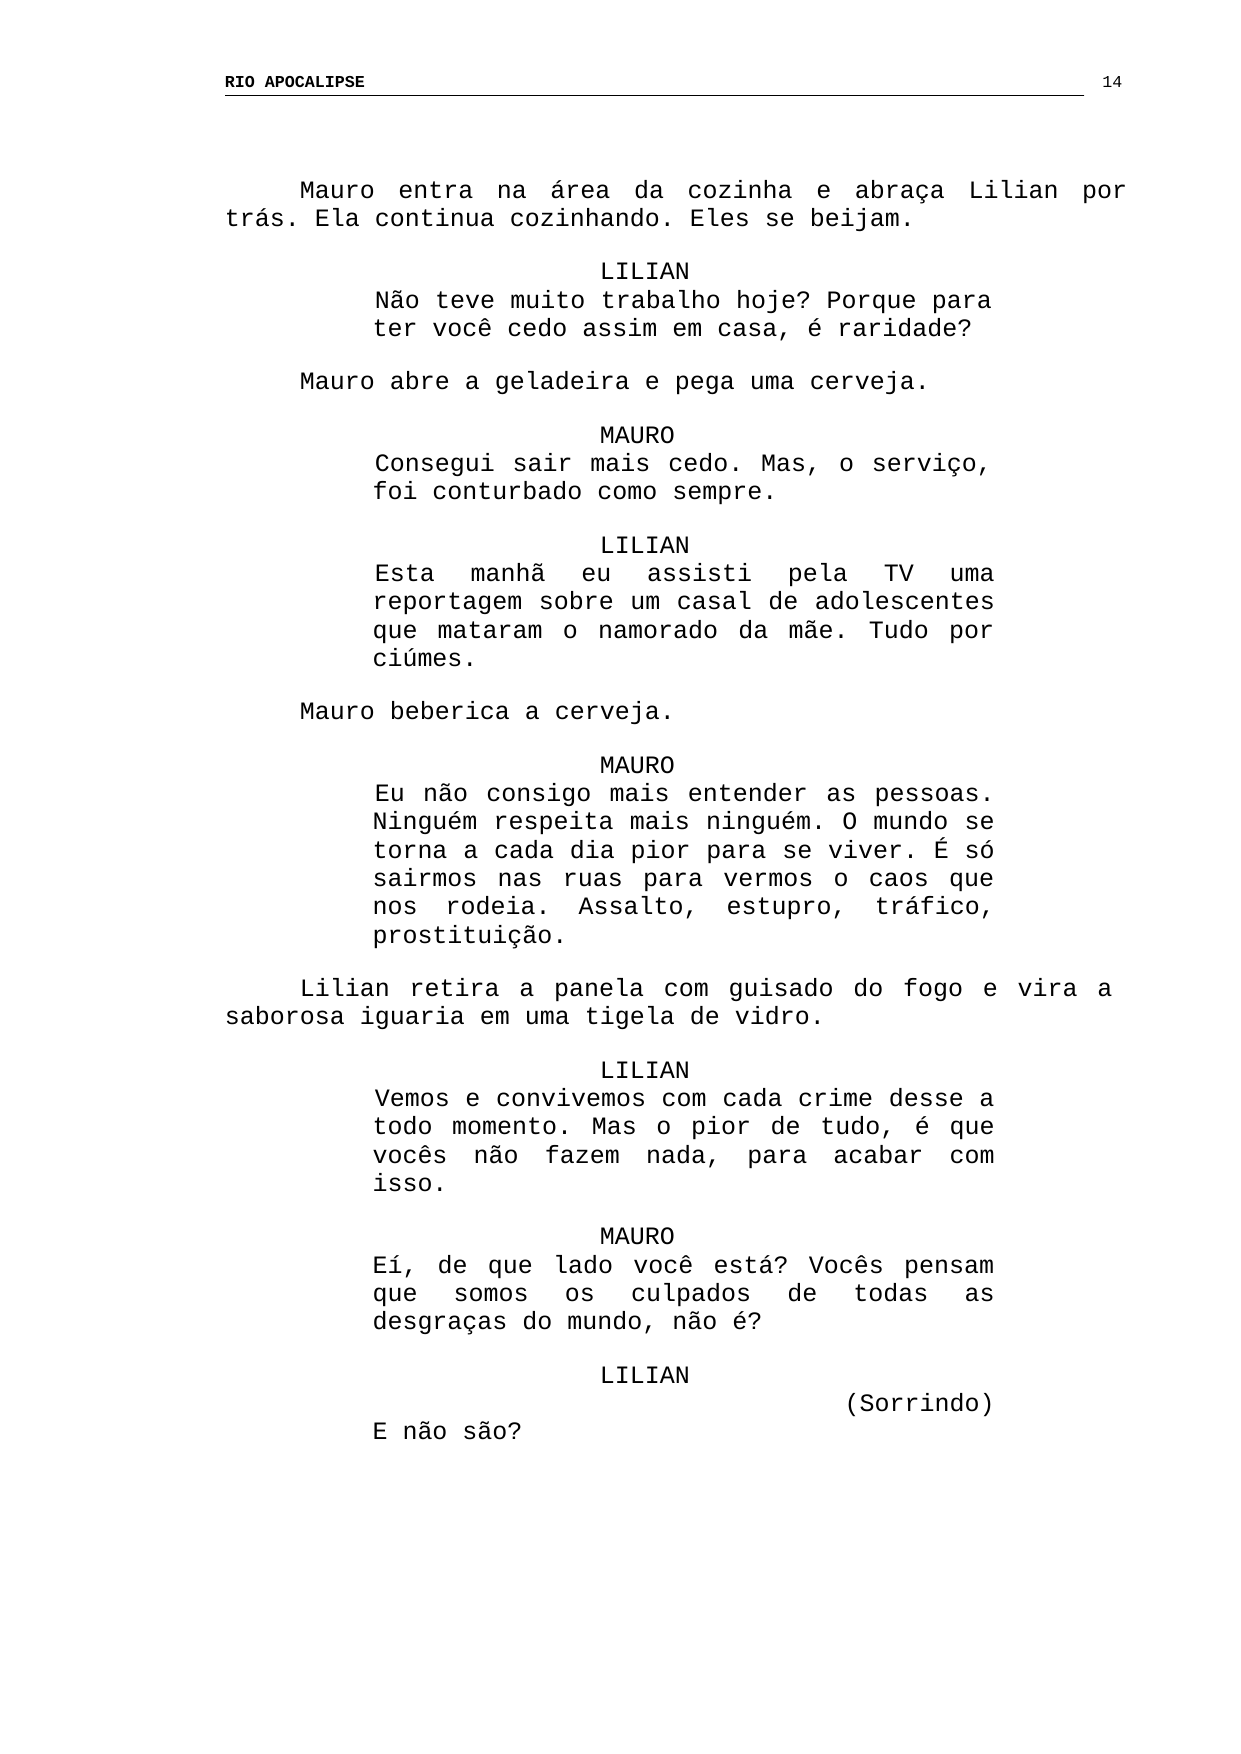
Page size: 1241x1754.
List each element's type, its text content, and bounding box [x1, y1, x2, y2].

text LILIAN Não teve muito trabalho hoje? Porque para ter você cedo assim em casa, é raridade? [372, 259, 992, 344]
text LILIAN (Sorrindo) E não são? [372, 1362, 995, 1447]
text LILIAN Vemos e convivemos com cada crime desse a todo momento. Mas o pior de tudo, é que vocês não fazem nada, para acabar com isso. [372, 1057, 995, 1199]
text MAURO Eu não consigo mais entender as pessoas. Ninguém respeita mais ninguém. O mundo se torna a cada dia pior para se viver. É só sairmos nas ruas para vermos o caos que nos rodeia. Assalto, estupro, tráfico, prostituição. [372, 752, 995, 951]
text LILIAN Esta manhã eu assisti pela TV uma reportagem sobre um casal de adolescentes que mataram o namorado da mãe. Tudo por ciúmes. [372, 532, 995, 674]
text MAURO Eí, de que lado você está? Vocês pensam que somos os culpados de todas as desgraças do mundo, não é? [372, 1224, 995, 1337]
text Mauro entra na área da cozinha e abraça Lilian por trás. Ela continua cozinhando. Eles se beijam. [224, 177, 1128, 234]
text Lilian retira a panela com guisado do fogo e vira a saborosa iguaria em uma tigela de vidro. [224, 976, 1113, 1032]
text Mauro beberica a cerveja. [224, 699, 995, 727]
text Mauro abre a geladeira e pega uma cerveja. [224, 369, 1128, 397]
text MAURO Consegui sair mais cedo. Mas, o serviço, foi conturbado como sempre. [372, 422, 992, 507]
